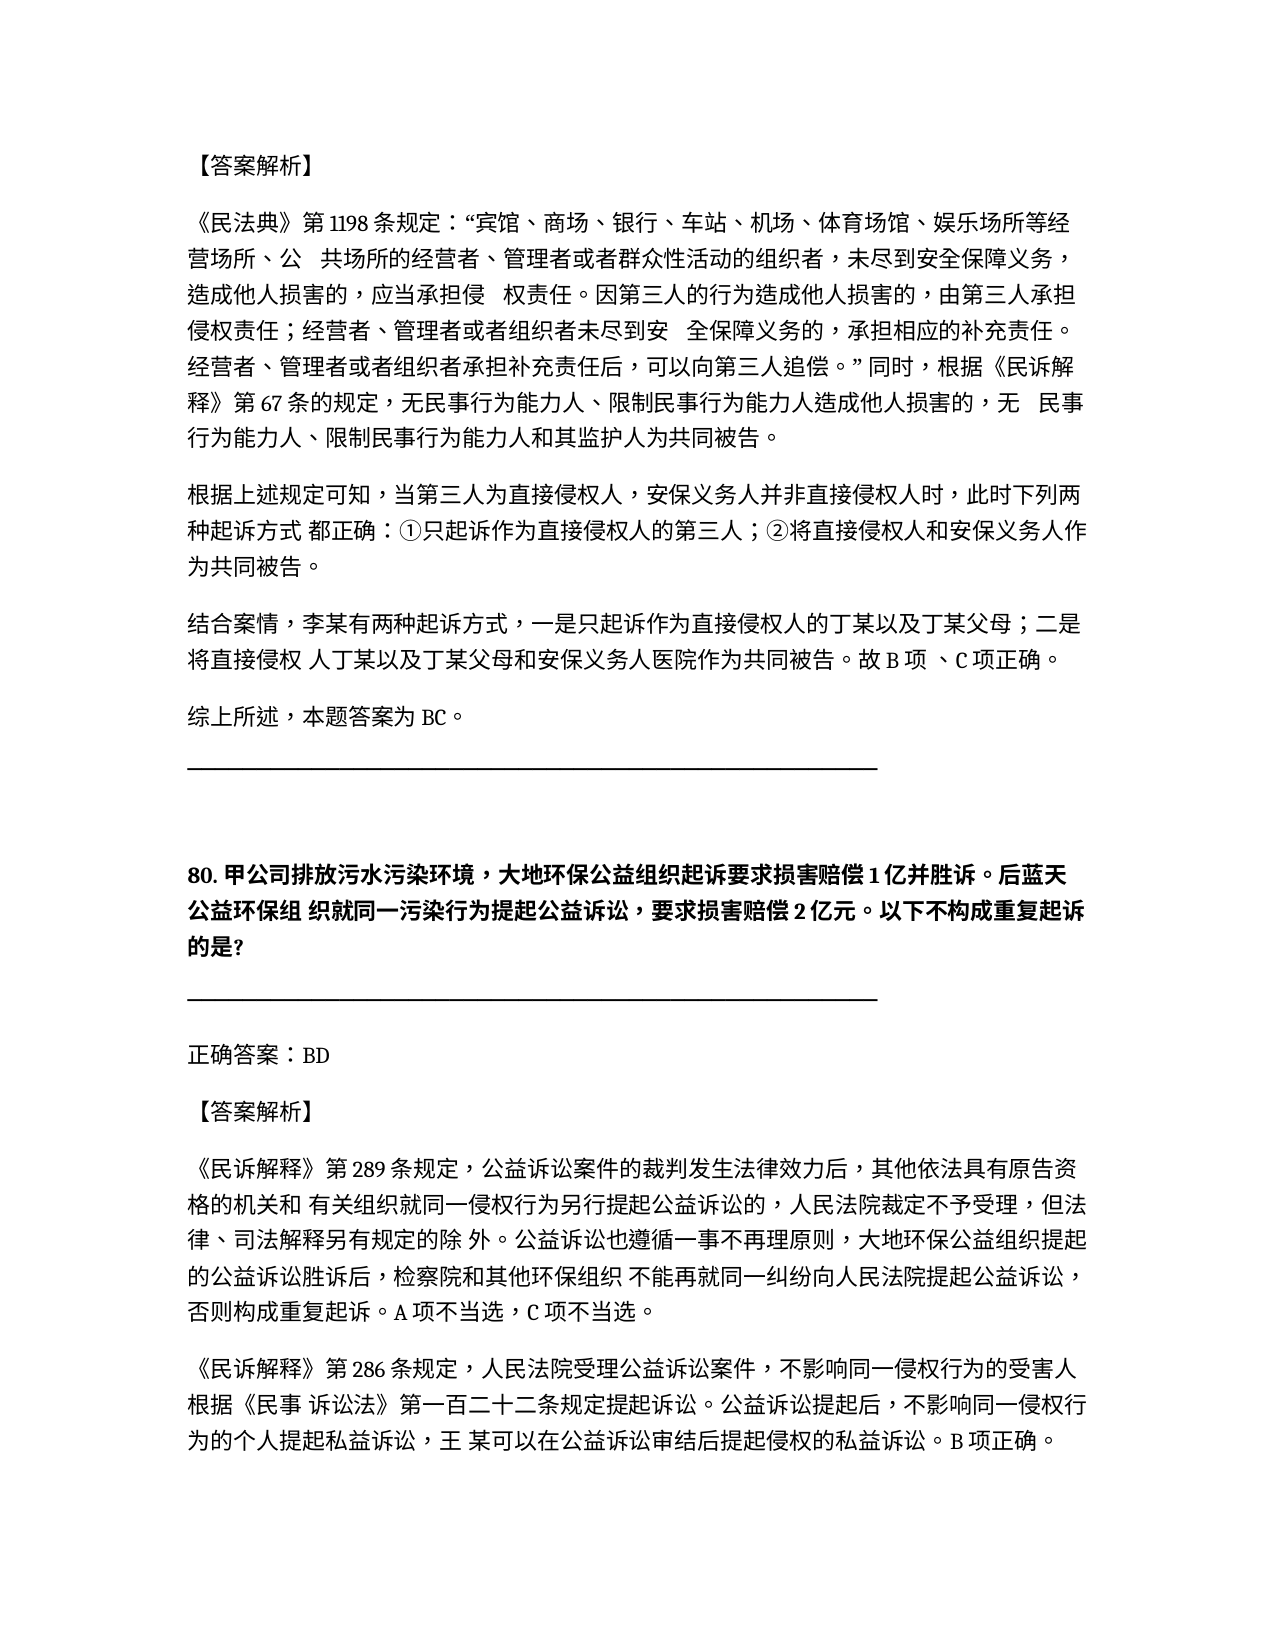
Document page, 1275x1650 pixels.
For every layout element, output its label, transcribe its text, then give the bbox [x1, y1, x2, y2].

text 正确答案：BD [187, 1039, 1087, 1070]
text 根据上述规定可知，当第三人为直接侵权人，安保义务人并非直接侵权人时，此时下列两种起诉方式 都正确：①只起诉作为直接侵权人的第三人；②将直接侵权人和安保义务人作为共同被告。 [187, 479, 1087, 582]
text ────────────────────────────────────────────────── [187, 988, 1087, 1014]
text 结合案情，李某有两种起诉方式，一是只起诉作为直接侵权人的丁某以及丁某父母；二是将直接侵权 人丁某以及丁某父母和安保义务人医院作为共同被告。故B 项 、C 项正确。 [187, 608, 1087, 675]
text ────────────────────────────────────────────────── [187, 757, 1087, 784]
text 综上所述，本题答案为BC。 [187, 701, 1087, 732]
text 《民诉解释》第289条规定，公益诉讼案件的裁判发生法律效力后，其他依法具有原告资格的机关和 有关组织就同一侵权行为另行提起公益诉讼的，人民法院裁定不予受理，但法律、司法解释另有规定的除 外。公益诉讼也遵循一事不再理原则，大地环保公益组织提起的公益诉讼胜诉后，检察院和其他环保组织 不能再就同一纠纷向人民法院提起公益诉讼，否则构成重复起诉。A 项不当选，C 项不当选。 [187, 1153, 1087, 1328]
text 【答案解析】 [187, 1096, 1087, 1127]
text 【答案解析】 [187, 150, 1087, 181]
text 《民法典》第1198条规定：“宾馆、商场、银行、车站、机场、体育场馆、娱乐场所等经营场所、公 共场所的经营者、管理者或者群众性活动的组织者，未尽到安全保障义务，造成他人损害的，应当承担侵 权责任。因第三人的行为造成他人损害的，由第三人承担侵权责任；经营者、管理者或者组织者未尽到安 全保障义务的，承担相应的补充责任。经营者、管理者或者组织者承担补充责任后，可以向第三人追偿。” 同时，根据《民诉解释》第67条的规定，无民事行为能力人、限制民事行为能力人造成他人损害的，无 民事行为能力人、限制民事行为能力人和其监护人为共同被告。 [187, 207, 1087, 454]
text 80. 甲公司排放污水污染环境，大地环保公益组织起诉要求损害赔偿1亿并胜诉。后蓝天公益环保组 织就同一污染行为提起公益诉讼，要求损害赔偿2亿元。以下不构成重复起诉的是? [187, 859, 1087, 962]
text 《民诉解释》第286条规定，人民法院受理公益诉讼案件，不影响同一侵权行为的受害人根据《民事 诉讼法》第一百二十二条规定提起诉讼。公益诉讼提起后，不影响同一侵权行为的个人提起私益诉讼，王 某可以在公益诉讼审结后提起侵权的私益诉讼。B 项正确。 [187, 1353, 1087, 1456]
